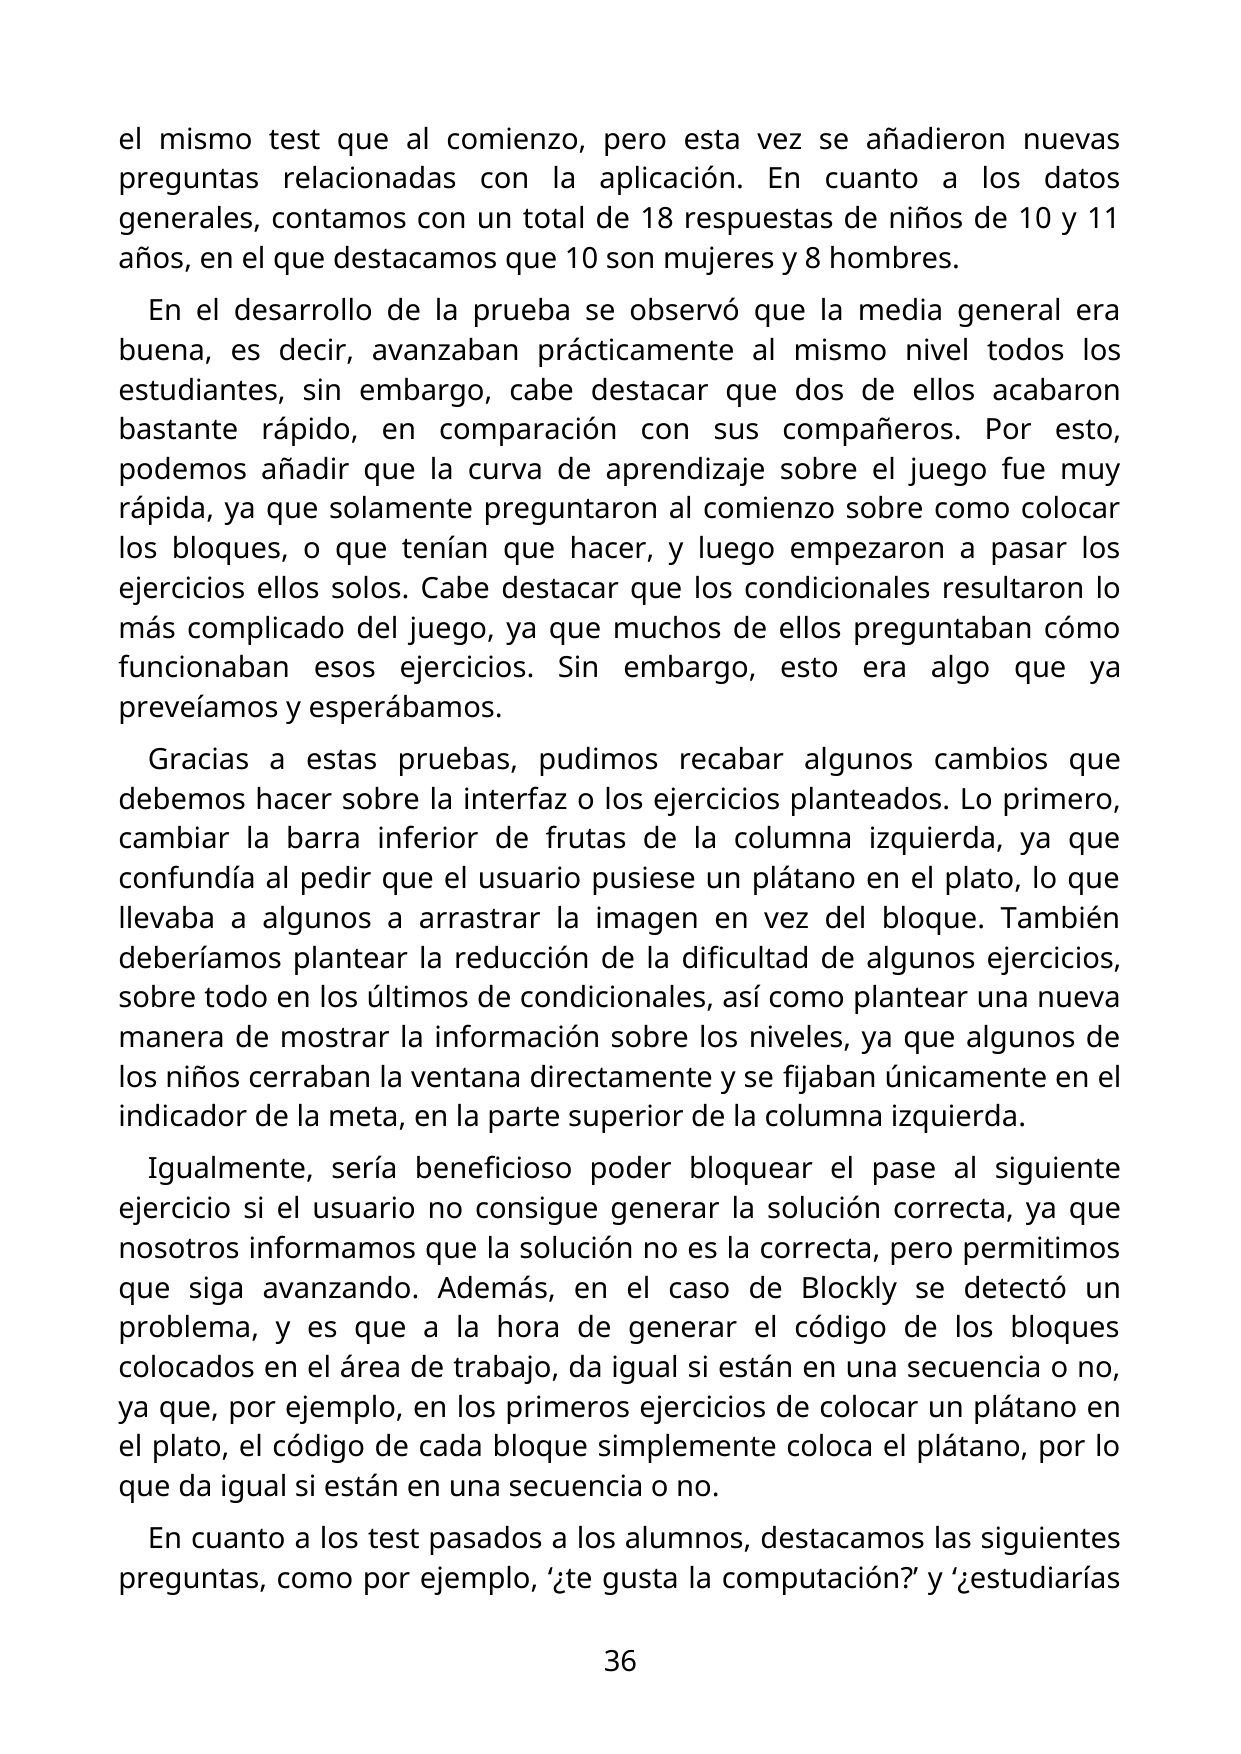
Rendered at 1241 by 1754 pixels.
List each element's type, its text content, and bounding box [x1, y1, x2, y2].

text En el desarrollo de la prueba se observó que la media general era buena, es decir, avanzaban prácticamente al mismo nivel todos los estudiantes, sin embargo, cabe destacar que dos de ellos acabaron bastante rápido, en comparación con sus compañeros. Por esto, podemos añadir que la curva de aprendizaje sobre el juego fue muy rápida, ya que solamente preguntaron al comienzo sobre como colocar los bloques, o que tenían que hacer, y luego empezaron a pasar los ejercicios ellos solos. Cabe destacar que los condicionales resultaron lo más complicado del juego, ya que muchos de ellos preguntaban cómo funcionaban esos ejercicios. Sin embargo, esto era algo que ya preveíamos y esperábamos. [118, 289, 1122, 726]
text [118, 1517, 1122, 1597]
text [118, 118, 1122, 277]
text Gracias a estas pruebas, pudimos recabar algunos cambios que debemos hacer sobre la interfaz o los ejercicios planteados. Lo primero, cambiar la barra inferior de frutas de la columna izquierda, ya que confundía al pedir que el usuario pusiese un plátano en el plato, lo que llevaba a algunos a arrastrar la imagen en vez del bloque. También deberíamos plantear la reducción de la dificultad de algunos ejercicios, sobre todo en los últimos de condicionales, así como plantear una nueva manera de mostrar la información sobre los niveles, ya que algunos de los niños cerraban la ventana directamente y se fijaban únicamente en el indicador de la meta, en la parte superior de la columna izquierda. [118, 738, 1122, 1135]
text Igualmente, sería beneficioso poder bloquear el pase al siguiente ejercicio si el usuario no consigue generar la solución correcta, ya que nosotros informamos que la solución no es la correcta, pero permitimos que siga avanzando. Además, en el caso de Blockly se detectó un problema, y es que a la hora de generar el código de los bloques colocados en el área de trabajo, da igual si están en una secuencia o no, ya que, por ejemplo, en los primeros ejercicios de colocar un plátano en el plato, el código de cada bloque simplemente coloca el plátano, por lo que da igual si están en una secuencia o no. [118, 1148, 1122, 1505]
